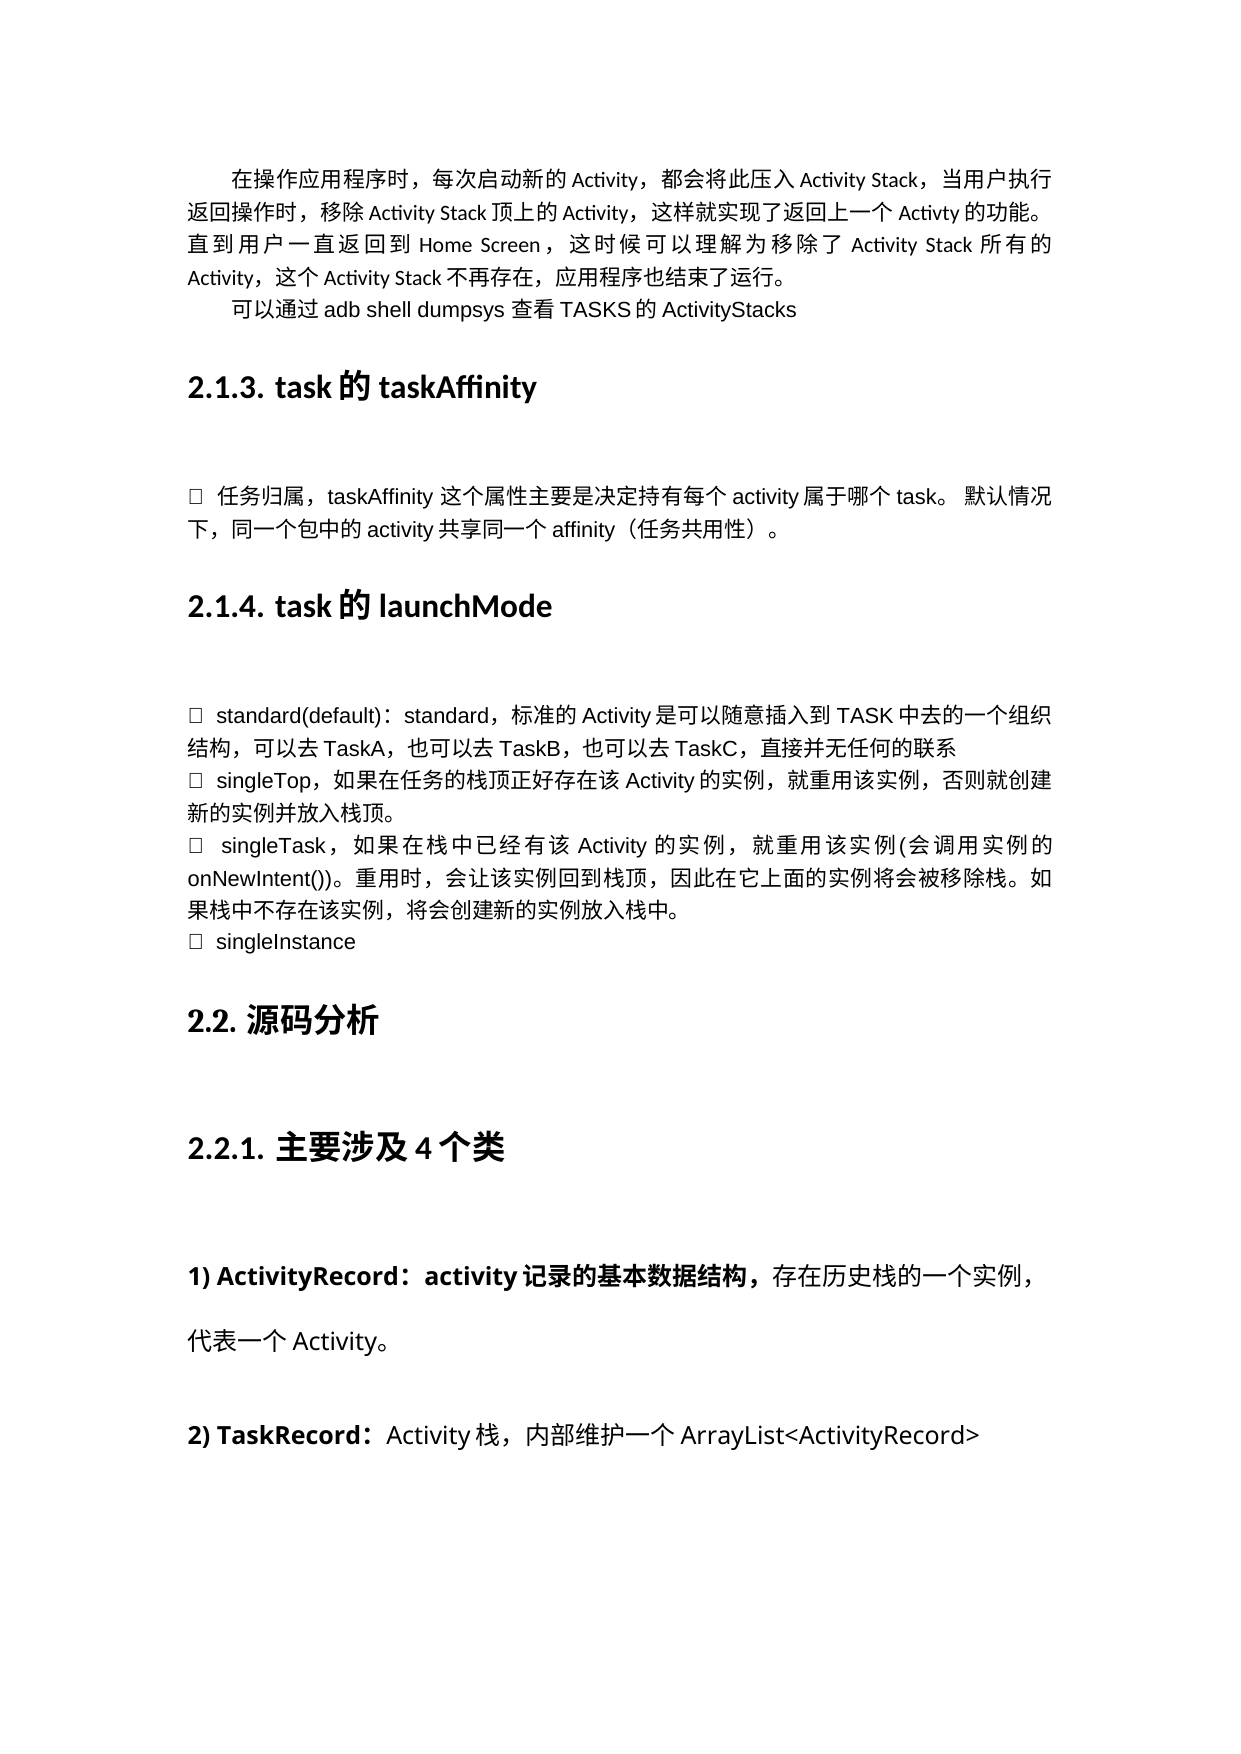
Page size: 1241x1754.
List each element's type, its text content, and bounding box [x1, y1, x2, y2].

text  standard(default)：standard，标准的Activity是可以随意插入到TASK中去的一个组织结构，可以去TaskA，也可以去TaskB，也可以去TaskC，直接并无任何的联系 [187, 698, 1053, 763]
text 在操作应用程序时，每次启动新的Activity，都会将此压入Activity Stack，当用户执行返回操作时，移除Activity Stack顶上的Activity，这样就实现了返回上一个Activty的功能。直到用户一直返回到Home Screen，这时候可以理解为移除了Activity Stack所有的Activity，这个Activity Stack不再存在，应用程序也结束了运行。 [187, 162, 1053, 292]
subtitle task的launchMode [187, 571, 1053, 636]
text  singleTask，如果在栈中已经有该Activity的实例，就重用该实例(会调用实例的onNewIntent())。重用时，会让该实例回到栈顶，因此在它上面的实例将会被移除栈。如果栈中不存在该实例，将会创建新的实例放入栈中。 [187, 828, 1053, 926]
text  singleInstance [187, 926, 1053, 958]
subtitle task的taskAffinity [187, 352, 1053, 417]
text  singleTop，如果在任务的栈顶正好存在该Activity的实例，就重用该实例，否则就创建新的实例并放入栈顶。 [187, 763, 1053, 828]
text 2) TaskRecord：Activity栈，内部维护一个ArrayList<ActivityRecord> [187, 1401, 1053, 1466]
text 1) ActivityRecord：activity记录的基本数据结构，存在历史栈的一个实例，代表一个Activity。 [187, 1242, 1053, 1372]
text  任务归属，taskAffinity 这个属性主要是决定持有每个activity属于哪个task。 默认情况下，同一个包中的activity共享同一个affinity（任务共用性）。 [187, 479, 1053, 544]
subtitle 源码分析 [187, 985, 1053, 1050]
text 可以通过 adb shell dumpsys 查看 TASKS的ActivityStacks [187, 292, 1053, 324]
subtitle 主要涉及4个类 [187, 1112, 1053, 1177]
